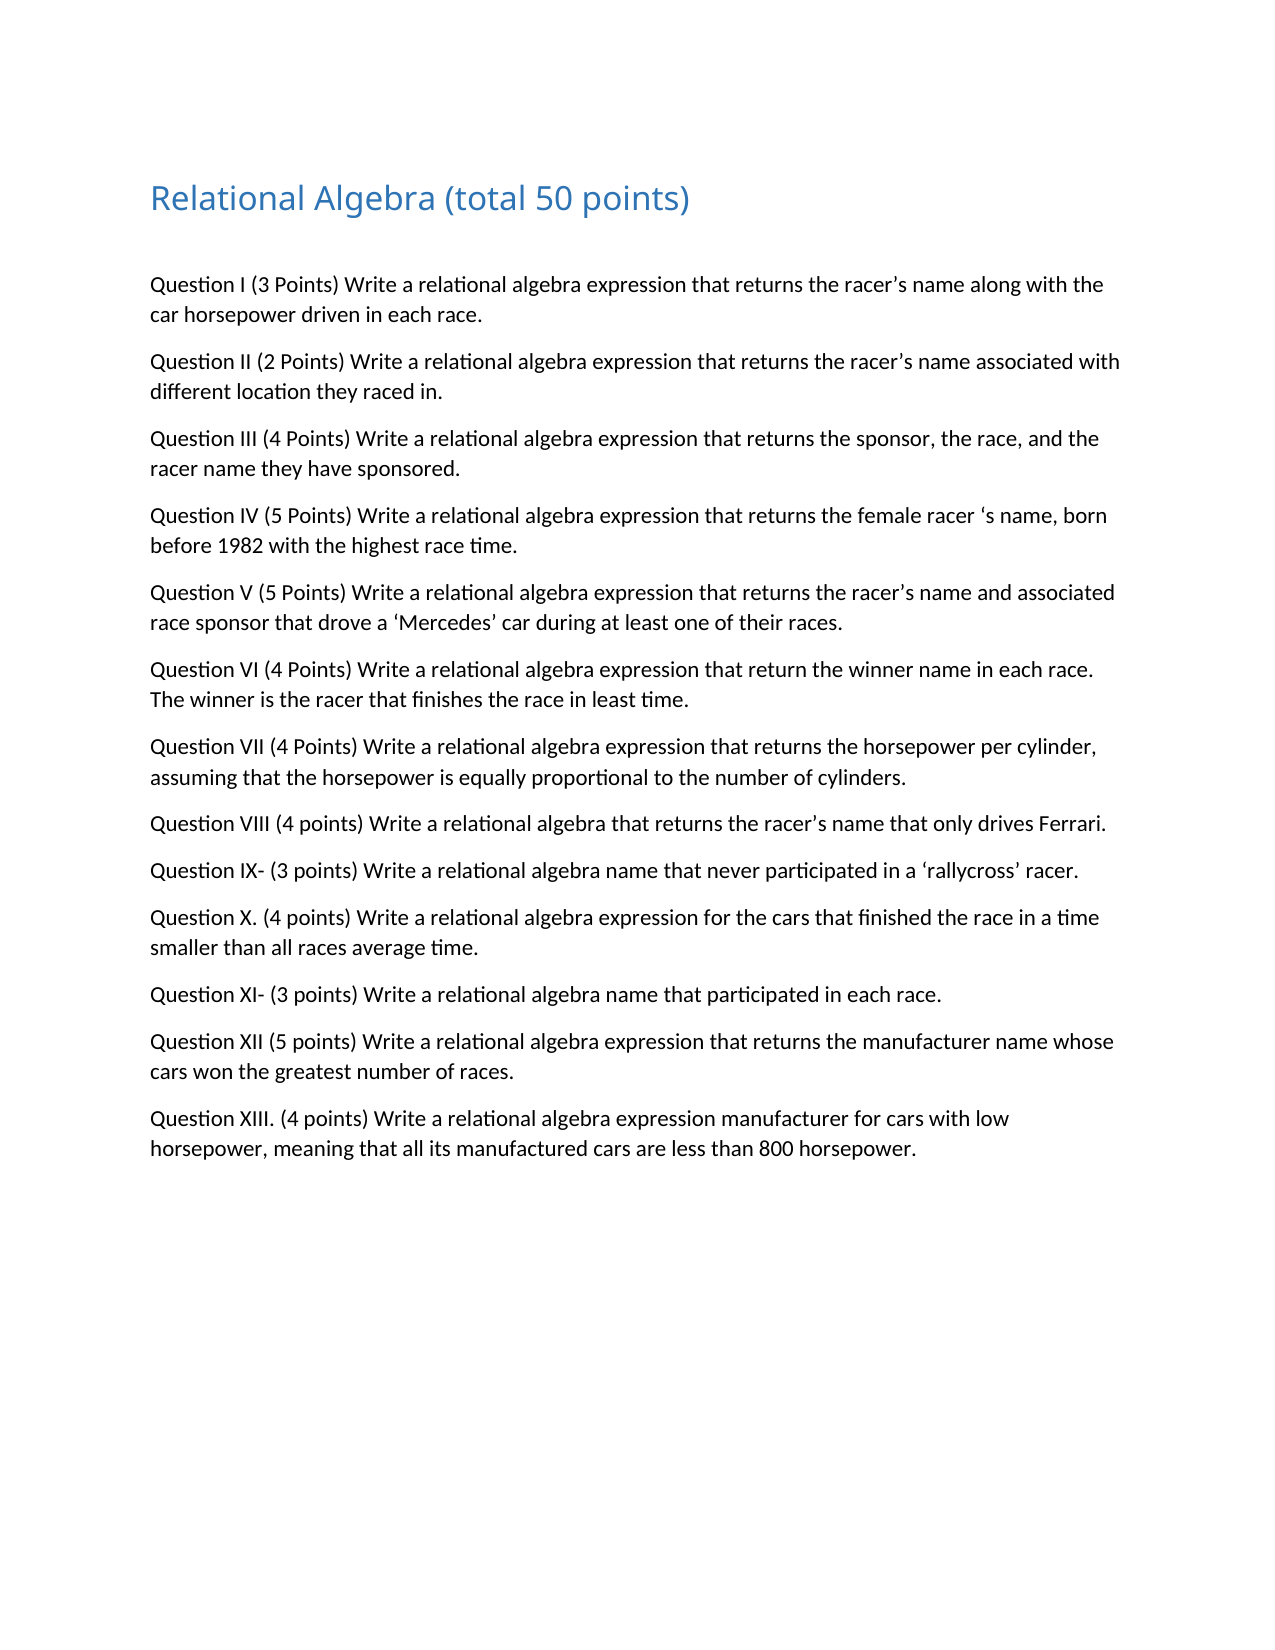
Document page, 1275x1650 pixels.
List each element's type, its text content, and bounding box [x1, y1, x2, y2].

text Question XII (5 points) Write a relational algebra expression that returns the manufacturer name whose cars won the greatest number of races. [150, 1027, 1125, 1086]
text Question VII (4 Points) Write a relational algebra expression that returns the horsepower per cylinder, assuming that the horsepower is equally proportional to the number of cylinders. [150, 732, 1125, 791]
text Question II (2 Points) Write a relational algebra expression that returns the racer’s name associated with different location they raced in. [150, 347, 1125, 405]
text Question III (4 Points) Write a relational algebra expression that returns the sponsor, the race, and the racer name they have sponsored. [150, 424, 1125, 482]
text Question IX- (3 points) Write a relational algebra name that never participated in a ‘rallycross’ racer. [150, 856, 1125, 884]
text Question I (3 Points) Write a relational algebra expression that returns the racer’s name along with the car horsepower driven in each race. [150, 270, 1125, 328]
text Question XI- (3 points) Write a relational algebra name that participated in each race. [150, 980, 1125, 1008]
subtitle Relational Algebra (total 50 points) [150, 175, 1125, 220]
text Question VI (4 Points) Write a relational algebra expression that return the winner name in each race. The winner is the racer that finishes the race in least time. [150, 655, 1125, 714]
text Question X. (4 points) Write a relational algebra expression for the cars that finished the race in a time smaller than all races average time. [150, 903, 1125, 962]
text Question IV (5 Points) Write a relational algebra expression that returns the female racer ‘s name, born before 1982 with the highest race time. [150, 501, 1125, 559]
text Question XIII. (4 points) Write a relational algebra expression manufacturer for cars with low horsepower, meaning that all its manufactured cars are less than 800 horsepower. [150, 1104, 1125, 1163]
text Question VIII (4 points) Write a relational algebra that returns the racer’s name that only drives Ferrari. [150, 809, 1125, 838]
text Question V (5 Points) Write a relational algebra expression that returns the racer’s name and associated race sponsor that drove a ‘Mercedes’ car during at least one of their races. [150, 578, 1125, 637]
